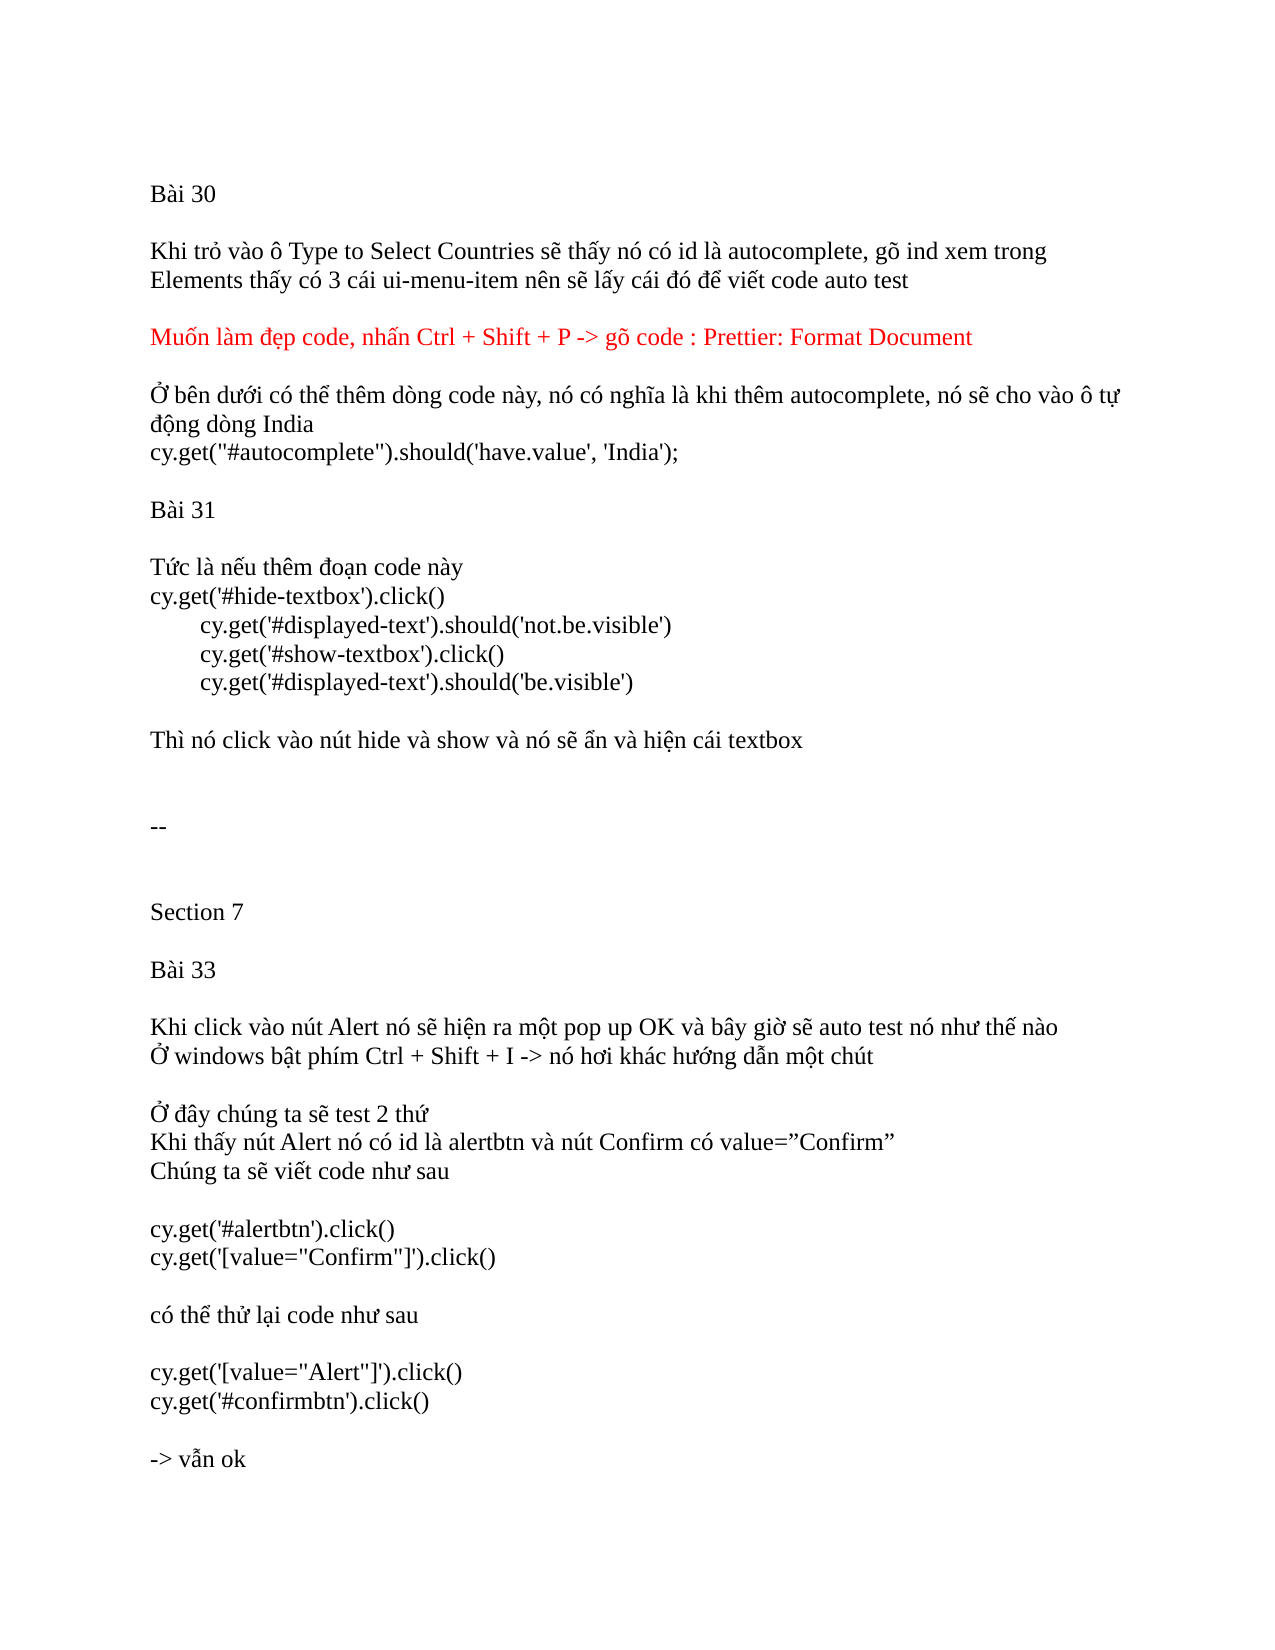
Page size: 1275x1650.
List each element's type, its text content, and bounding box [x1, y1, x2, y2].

text cy.get('[value="Alert"]').click() [150, 1357, 1125, 1386]
text có thể thử lại code như sau [150, 1300, 1125, 1329]
text Muốn làm đẹp code, nhấn Ctrl + Shift + P -> gõ code : Prettier: Format Document [150, 322, 1125, 351]
text Ở windows bật phím Ctrl + Shift + I -> nó hơi khác hướng dẫn một chút [150, 1041, 1125, 1070]
text -> vẫn ok [150, 1444, 1125, 1472]
text Bài 33 [150, 955, 1125, 984]
text cy.get('[value="Confirm"]').click() [150, 1242, 1125, 1271]
text Section 7 [150, 897, 1125, 926]
text cy.get('#hide-textbox').click() [150, 581, 1125, 610]
text Ở bên dưới có thể thêm dòng code này, nó có nghĩa là khi thêm autocomplete, nó sẽ cho vào ô tự động dòng India [314, 380, 1125, 437]
text cy.get('#confirmbtn').click() [150, 1386, 1125, 1415]
text Khi click vào nút Alert nó sẽ hiện ra một pop up OK và bây giờ sẽ auto test nó như thế nào [150, 1012, 1125, 1041]
text Bài 31 [150, 495, 1125, 524]
text cy.get('#displayed-text').should('be.visible') [150, 667, 1125, 696]
text Tức là nếu thêm đoạn code này [150, 552, 1125, 581]
text -- [150, 811, 1125, 840]
text Bài 30 [150, 179, 1125, 207]
text Khi trỏ vào ô Type to Select Countries sẽ thấy nó có id là autocomplete, gõ ind xem trong Elements thấy có 3 cái ui-menu-item nên sẽ lấy cái đó để viết code auto test [150, 236, 1125, 294]
text Chúng ta sẽ viết code như sau [150, 1156, 1125, 1185]
text cy.get('#alertbtn').click() [150, 1214, 1125, 1242]
text Khi thấy nút Alert nó có id là alertbtn và nút Confirm có value=”Confirm” [150, 1127, 1125, 1156]
text Thì nó click vào nút hide và show và nó sẽ ẩn và hiện cái textbox [150, 725, 1125, 754]
text cy.get("#autocomplete").should('have.value', 'India'); [150, 437, 1125, 466]
text Ở đây chúng ta sẽ test 2 thứ [150, 1099, 1125, 1127]
text cy.get('#show-textbox').click() [150, 639, 1125, 667]
text cy.get('#displayed-text').should('not.be.visible') [150, 610, 1125, 639]
